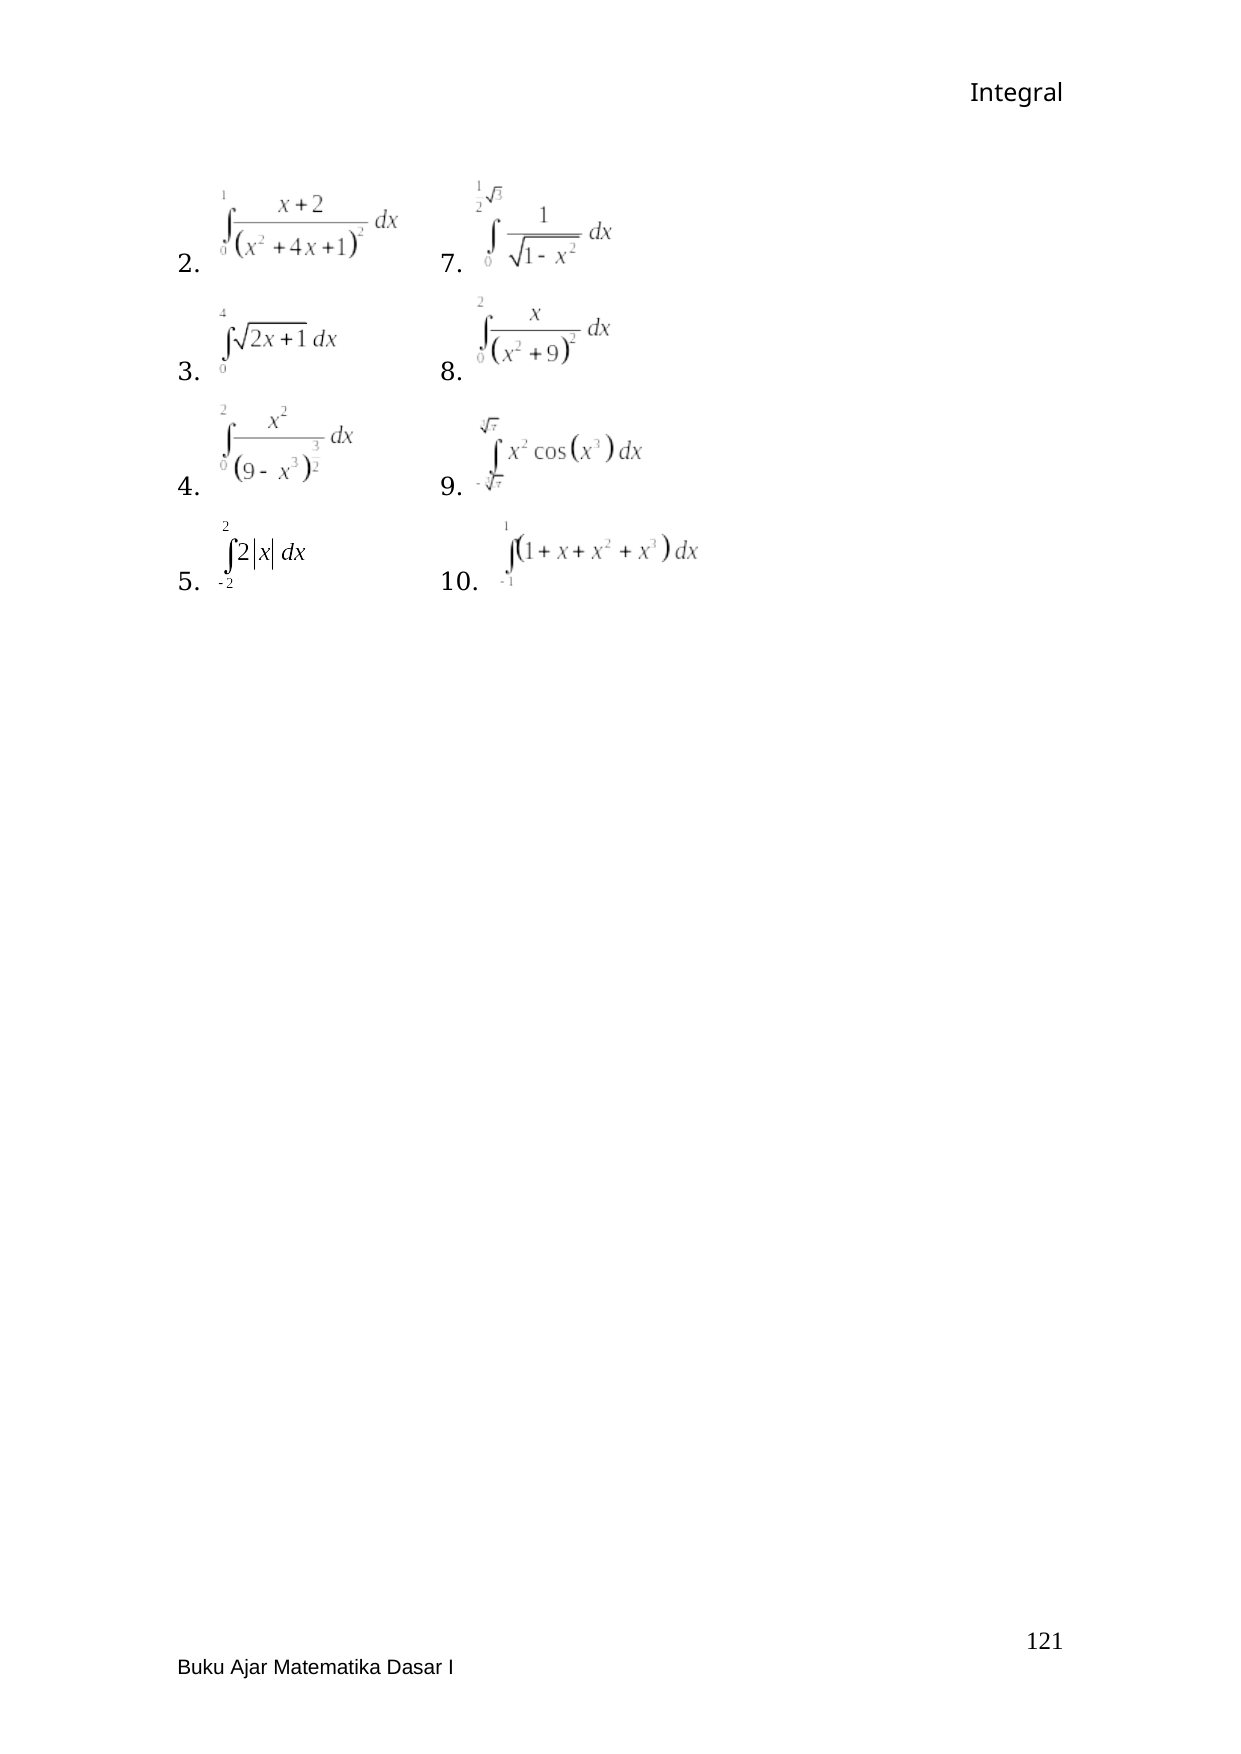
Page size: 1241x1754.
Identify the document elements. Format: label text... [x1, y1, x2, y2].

list 9. [177, 400, 1063, 501]
list 7. [177, 177, 1063, 277]
list 8. [177, 292, 1063, 385]
list 10. [177, 516, 1063, 596]
